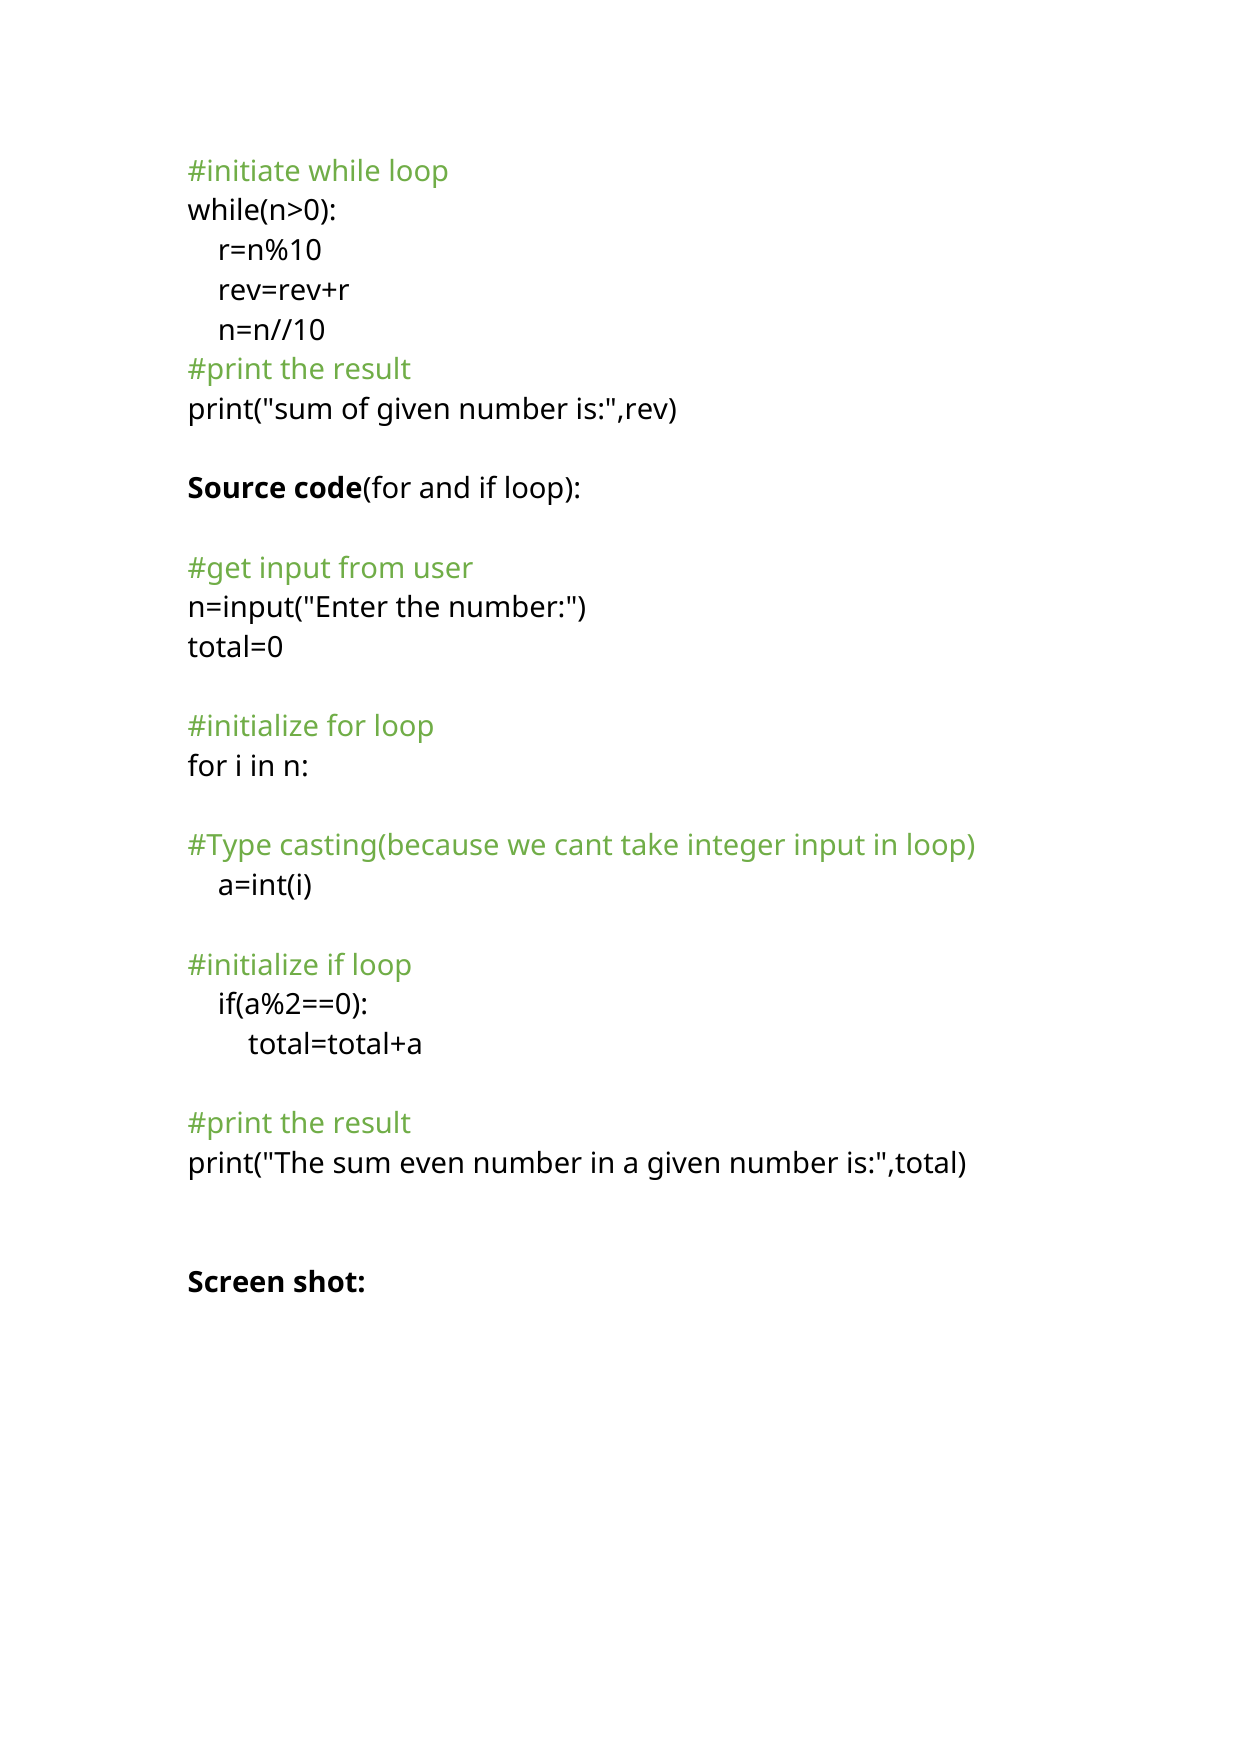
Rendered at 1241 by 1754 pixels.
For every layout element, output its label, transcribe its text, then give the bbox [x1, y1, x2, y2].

list #Type casting(because we cant take integer input in loop) [187, 825, 1053, 864]
list a=int(i) [187, 864, 1053, 904]
list rev=rev+r [187, 269, 1053, 309]
list #initiate while loop [187, 150, 1053, 190]
list #print the result [187, 348, 1053, 388]
list print("sum of given number is:",rev) [187, 388, 1053, 428]
list Screen shot: [187, 1261, 1053, 1301]
list print("The sum even number in a given number is:",total) [187, 1142, 1053, 1182]
list total=total+a [187, 1023, 1053, 1063]
list #get input from user [187, 547, 1053, 587]
list total=0 [187, 626, 1053, 666]
list #initialize for loop [187, 706, 1053, 745]
list n=input("Enter the number:") [187, 587, 1053, 626]
list r=n%10 [187, 229, 1053, 269]
list #print the result [187, 1102, 1053, 1142]
list if(a%2==0): [187, 983, 1053, 1023]
list for i in n: [187, 745, 1053, 785]
list n=n//10 [187, 309, 1053, 348]
list #initialize if loop [187, 944, 1053, 983]
list Source code(for and if loop): [187, 467, 1053, 507]
list while(n>0): [187, 190, 1053, 229]
